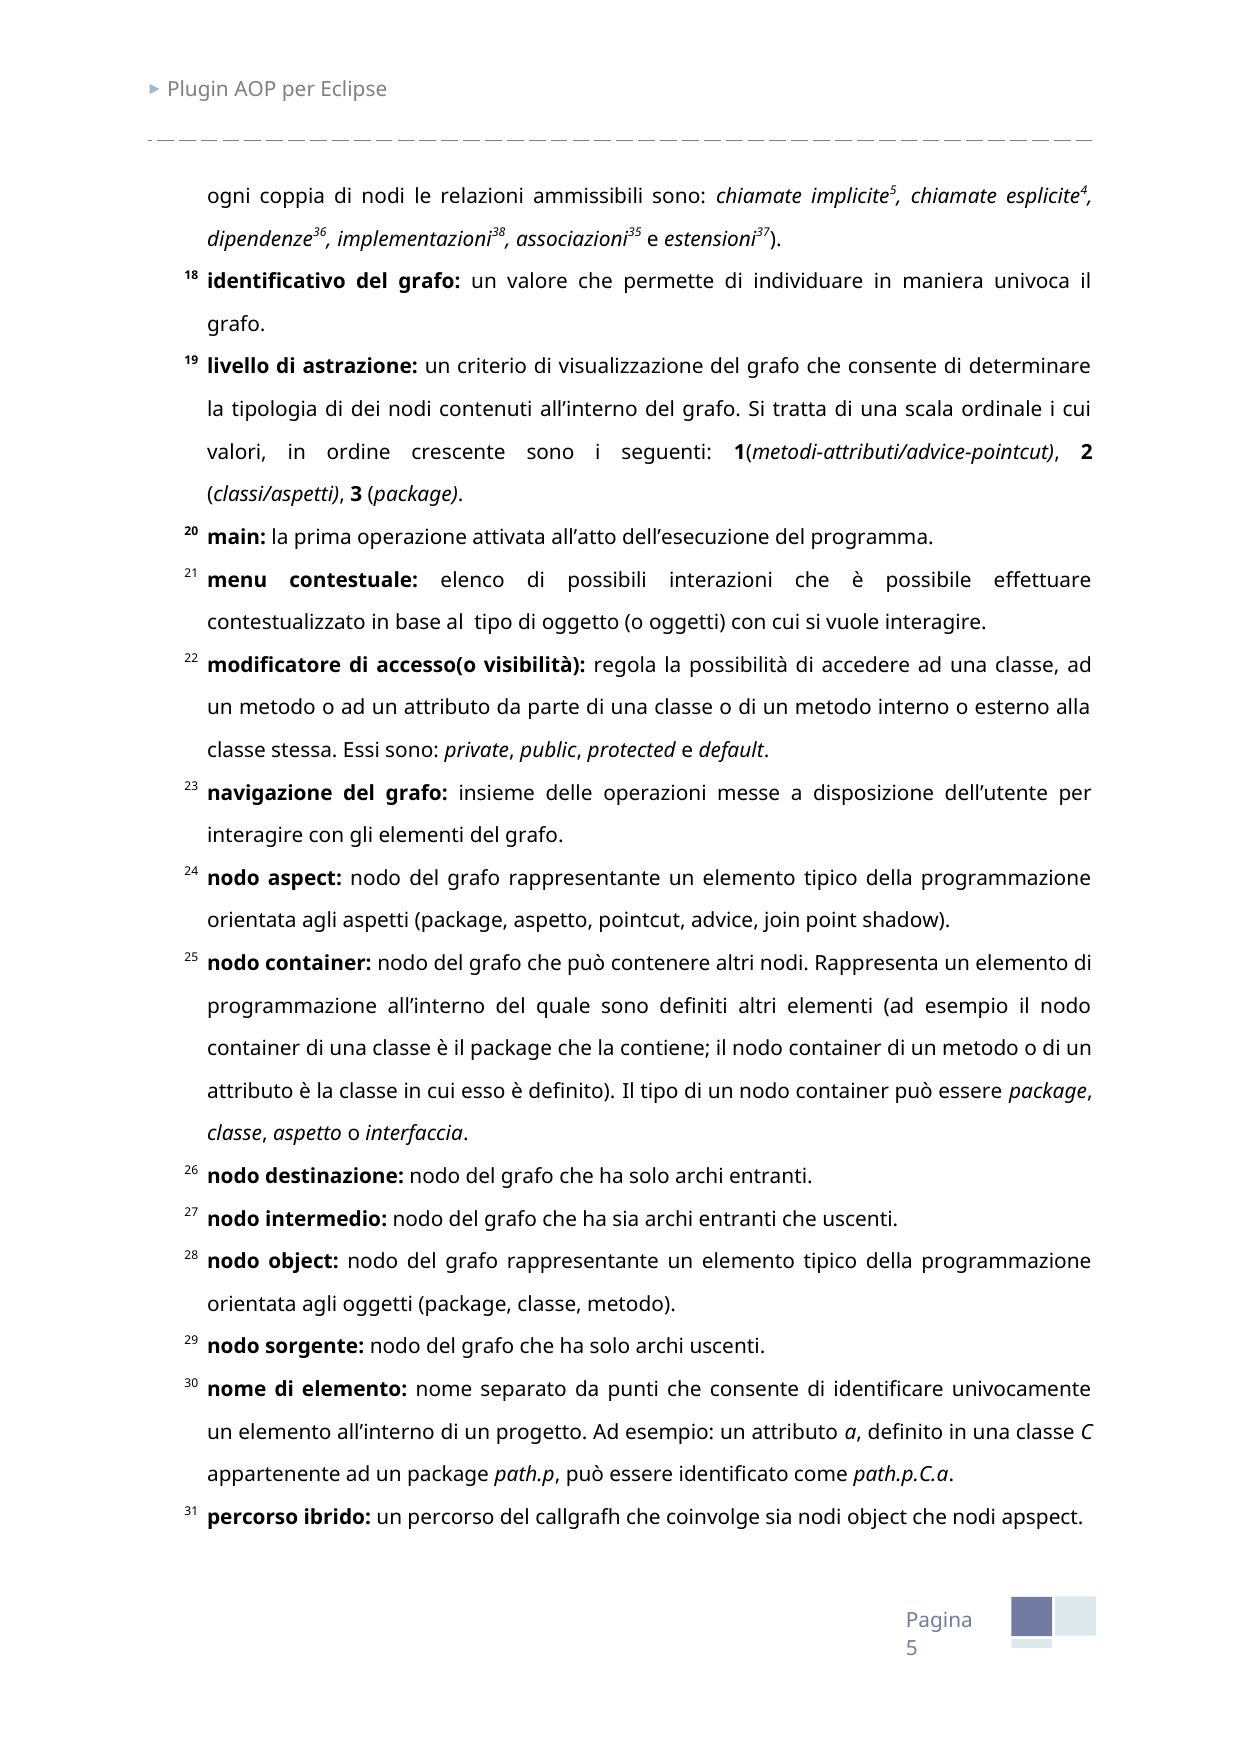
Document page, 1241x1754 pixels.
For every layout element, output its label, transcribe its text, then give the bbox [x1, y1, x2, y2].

list percorso ibrido: un percorso del callgrafh che coinvolge sia nodi object che nodi apspect. [184, 1502, 1092, 1530]
list menu contestuale: elenco di possibili interazioni che è possibile effettuare contestualizzato in base al tipo di oggetto (o oggetti) con cui si vuole interagire. [184, 565, 1092, 636]
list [184, 181, 1092, 252]
list livello di astrazione: un criterio di visualizzazione del grafo che consente di determinare la tipologia di dei nodi contenuti all’interno del grafo. Si tratta di una scala ordinale i cui valori, in ordine crescente sono i seguenti: 1(metodi-attributi/advice-pointcut), 2 (classi/aspetti), 3 (package). [184, 352, 1092, 508]
list nodo sorgente: nodo del grafo che ha solo archi uscenti. [184, 1332, 1092, 1360]
list nome di elemento: nome separato da punti che consente di identificare univocamente un elemento all’interno di un progetto. Ad esempio: un attributo a, definito in una classe C appartenente ad un package path.p, può essere identificato come path.p.C.a. [184, 1374, 1092, 1488]
list nodo object: nodo del grafo rappresentante un elemento tipico della programmazione orientata agli oggetti (package, classe, metodo). [184, 1246, 1092, 1317]
list nodo container: nodo del grafo che può contenere altri nodi. Rappresenta un elemento di programmazione all’interno del quale sono definiti altri elementi (ad esempio il nodo container di una classe è il package che la contiene; il nodo container di un metodo o di un attributo è la classe in cui esso è definito). Il tipo di un nodo container può essere package, classe, aspetto o interfaccia. [184, 948, 1092, 1147]
list main: la prima operazione attivata all’atto dell’esecuzione del programma. [184, 522, 1092, 551]
list identificativo del grafo: un valore che permette di individuare in maniera univoca il grafo. [184, 266, 1092, 337]
list nodo intermedio: nodo del grafo che ha sia archi entranti che uscenti. [184, 1204, 1092, 1232]
list navigazione del grafo: insieme delle operazioni messe a disposizione dell’utente per interagire con gli elementi del grafo. [184, 778, 1092, 849]
list modificatore di accesso(o visibilità): regola la possibilità di accedere ad una classe, ad un metodo o ad un attributo da parte di una classe o di un metodo interno o esterno alla classe stessa. Essi sono: private, public, protected e default. [184, 650, 1092, 763]
list nodo aspect: nodo del grafo rappresentante un elemento tipico della programmazione orientata agli aspetti (package, aspetto, pointcut, advice, join point shadow). [184, 863, 1092, 934]
list nodo destinazione: nodo del grafo che ha solo archi entranti. [184, 1161, 1092, 1189]
